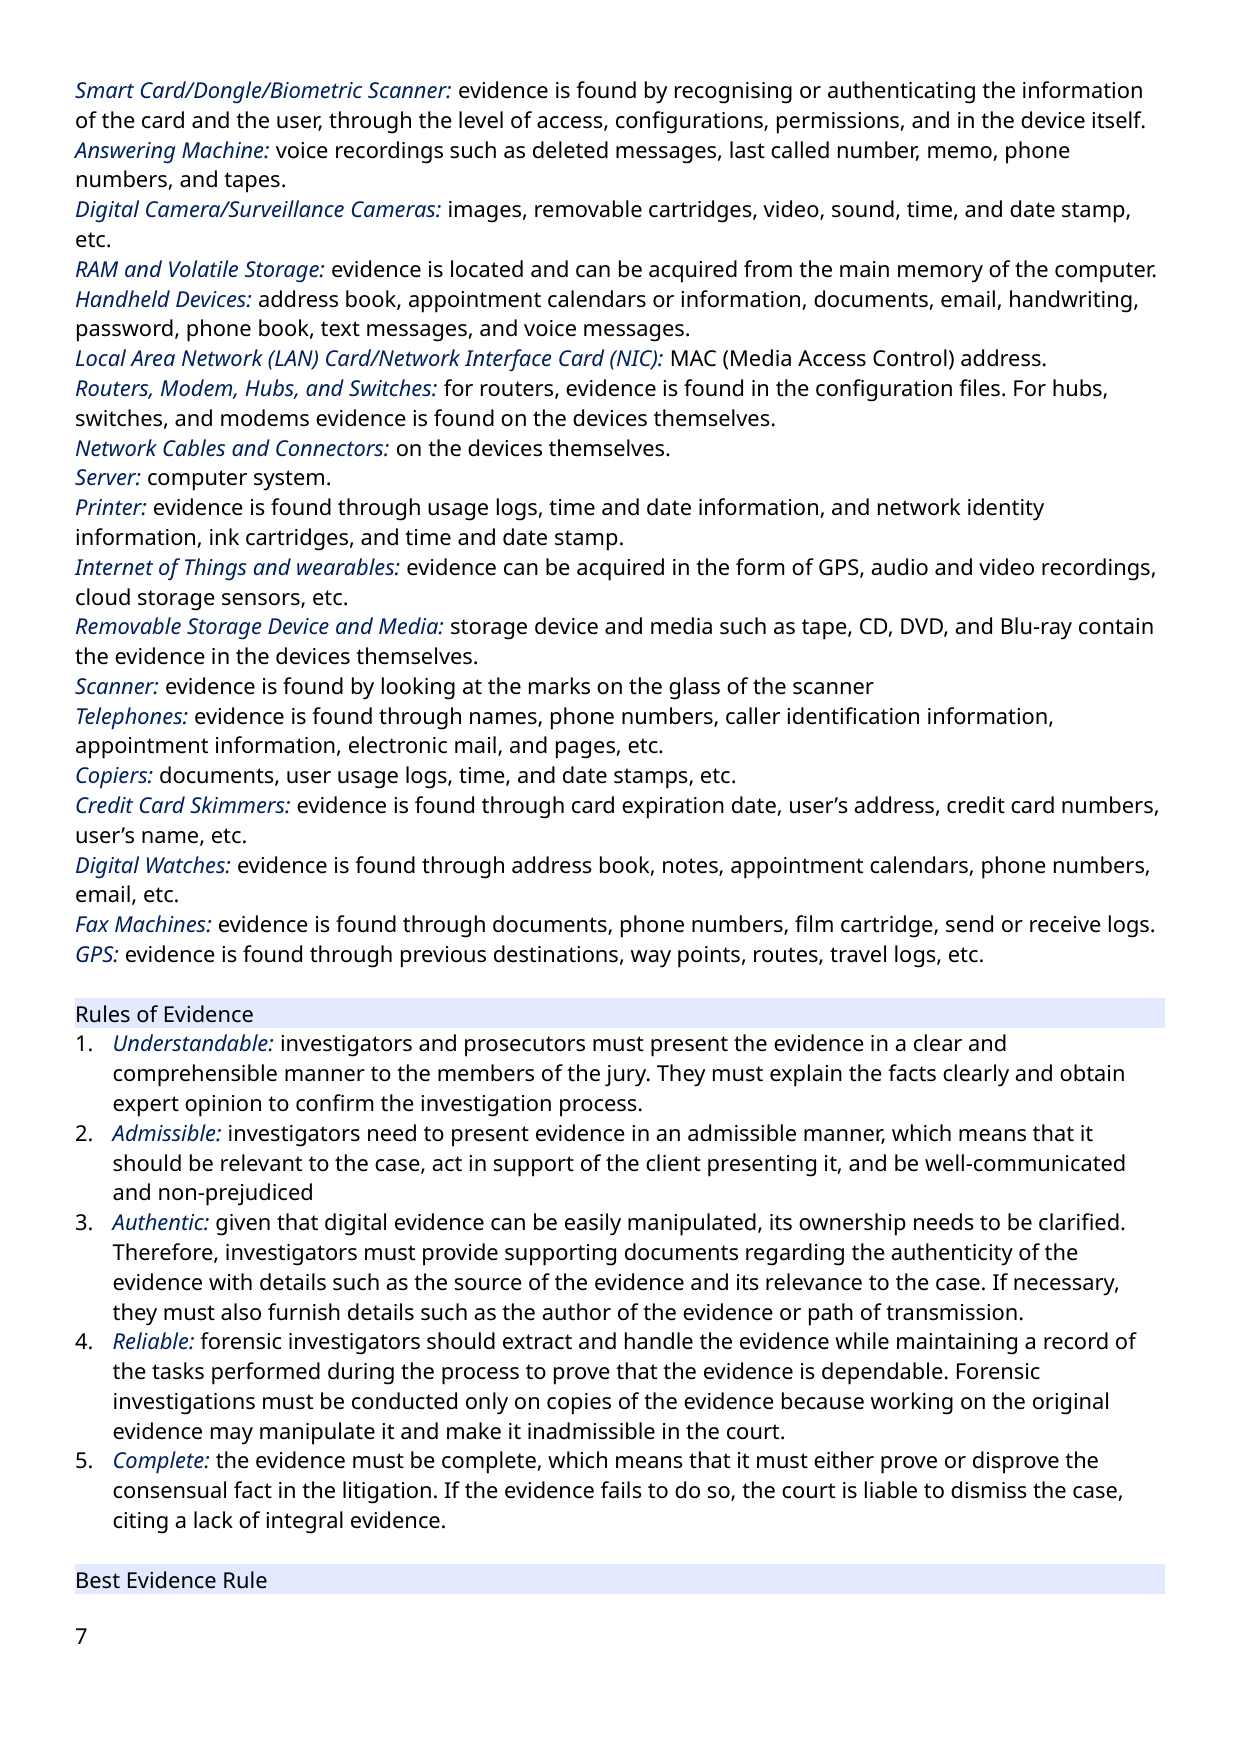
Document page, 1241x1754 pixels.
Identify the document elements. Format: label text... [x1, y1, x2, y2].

text Routers, Modem, Hubs, and Switches: for routers, evidence is found in the configuration files. For hubs, switches, and modems evidence is found on the devices themselves. [75, 373, 1165, 432]
text Rules of Evidence [75, 998, 1165, 1028]
list Complete: the evidence must be complete, which means that it must either prove or disprove the consensual fact in the litigation. If the evidence fails to do so, the court is liable to dismiss the case, citing a lack of integral evidence. [75, 1445, 1165, 1535]
text Scanner: evidence is found by looking at the marks on the glass of the scanner [75, 671, 1165, 701]
list Understandable: investigators and prosecutors must present the evidence in a clear and comprehensible manner to the members of the jury. They must explain the facts clearly and obtain expert opinion to confirm the investigation process. [75, 1028, 1165, 1118]
text Best Evidence Rule [75, 1564, 1165, 1594]
text Digital Watches: evidence is found through address book, notes, appointment calendars, phone numbers, email, etc. [75, 849, 1165, 909]
text Local Area Network (LAN) Card/Network Interface Card (NIC): MAC (Media Access Control) address. [75, 343, 1165, 373]
text Copiers: documents, user usage logs, time, and date stamps, etc. [75, 760, 1165, 790]
list Reliable: forensic investigators should extract and handle the evidence while maintaining a record of the tasks performed during the process to prove that the evidence is dependable. Forensic investigations must be conducted only on copies of the evidence because working on the original evidence may manipulate it and make it inadmissible in the court. [75, 1326, 1165, 1445]
text Network Cables and Connectors: on the devices themselves. [75, 432, 1165, 462]
text Telephones: evidence is found through names, phone numbers, caller identification information, appointment information, electronic mail, and pages, etc. [75, 701, 1165, 760]
text Removable Storage Device and Media: storage device and media such as tape, CD, DVD, and Blu-ray contain the evidence in the devices themselves. [75, 611, 1165, 671]
list Authentic: given that digital evidence can be easily manipulated, its ownership needs to be clarified. Therefore, investigators must provide supporting documents regarding the authenticity of the evidence with details such as the source of the evidence and its relevance to the case. If necessary, they must also furnish details such as the author of the evidence or path of transmission. [75, 1207, 1165, 1326]
text Fax Machines: evidence is found through documents, phone numbers, film cartridge, send or receive logs. [75, 909, 1165, 939]
text Digital Camera/Surveillance Cameras: images, removable cartridges, video, sound, time, and date stamp, etc. [75, 194, 1165, 254]
text Smart Card/Dongle/Biometric Scanner: evidence is found by recognising or authenticating the information of the card and the user, through the level of access, configurations, permissions, and in the device itself. [75, 75, 1165, 134]
text Internet of Things and wearables: evidence can be acquired in the form of GPS, audio and video recordings, cloud storage sensors, etc. [75, 552, 1165, 611]
text Handheld Devices: address book, appointment calendars or information, documents, email, handwriting, password, phone book, text messages, and voice messages. [75, 283, 1165, 343]
text GPS: evidence is found through previous destinations, way points, routes, travel logs, etc. [75, 939, 1165, 969]
list Admissible: investigators need to present evidence in an admissible manner, which means that it should be relevant to the case, act in support of the client presenting it, and be well-communicated and non-prejudiced [75, 1118, 1165, 1207]
text Credit Card Skimmers: evidence is found through card expiration date, user’s address, credit card numbers, user’s name, etc. [75, 790, 1165, 849]
text Printer: evidence is found through usage logs, time and date information, and network identity information, ink cartridges, and time and date stamp. [75, 492, 1165, 552]
text Answering Machine: voice recordings such as deleted messages, last called number, memo, phone numbers, and tapes. [75, 134, 1165, 194]
text RAM and Volatile Storage: evidence is located and can be acquired from the main memory of the computer. [75, 254, 1165, 283]
text Server: computer system. [75, 462, 1165, 492]
